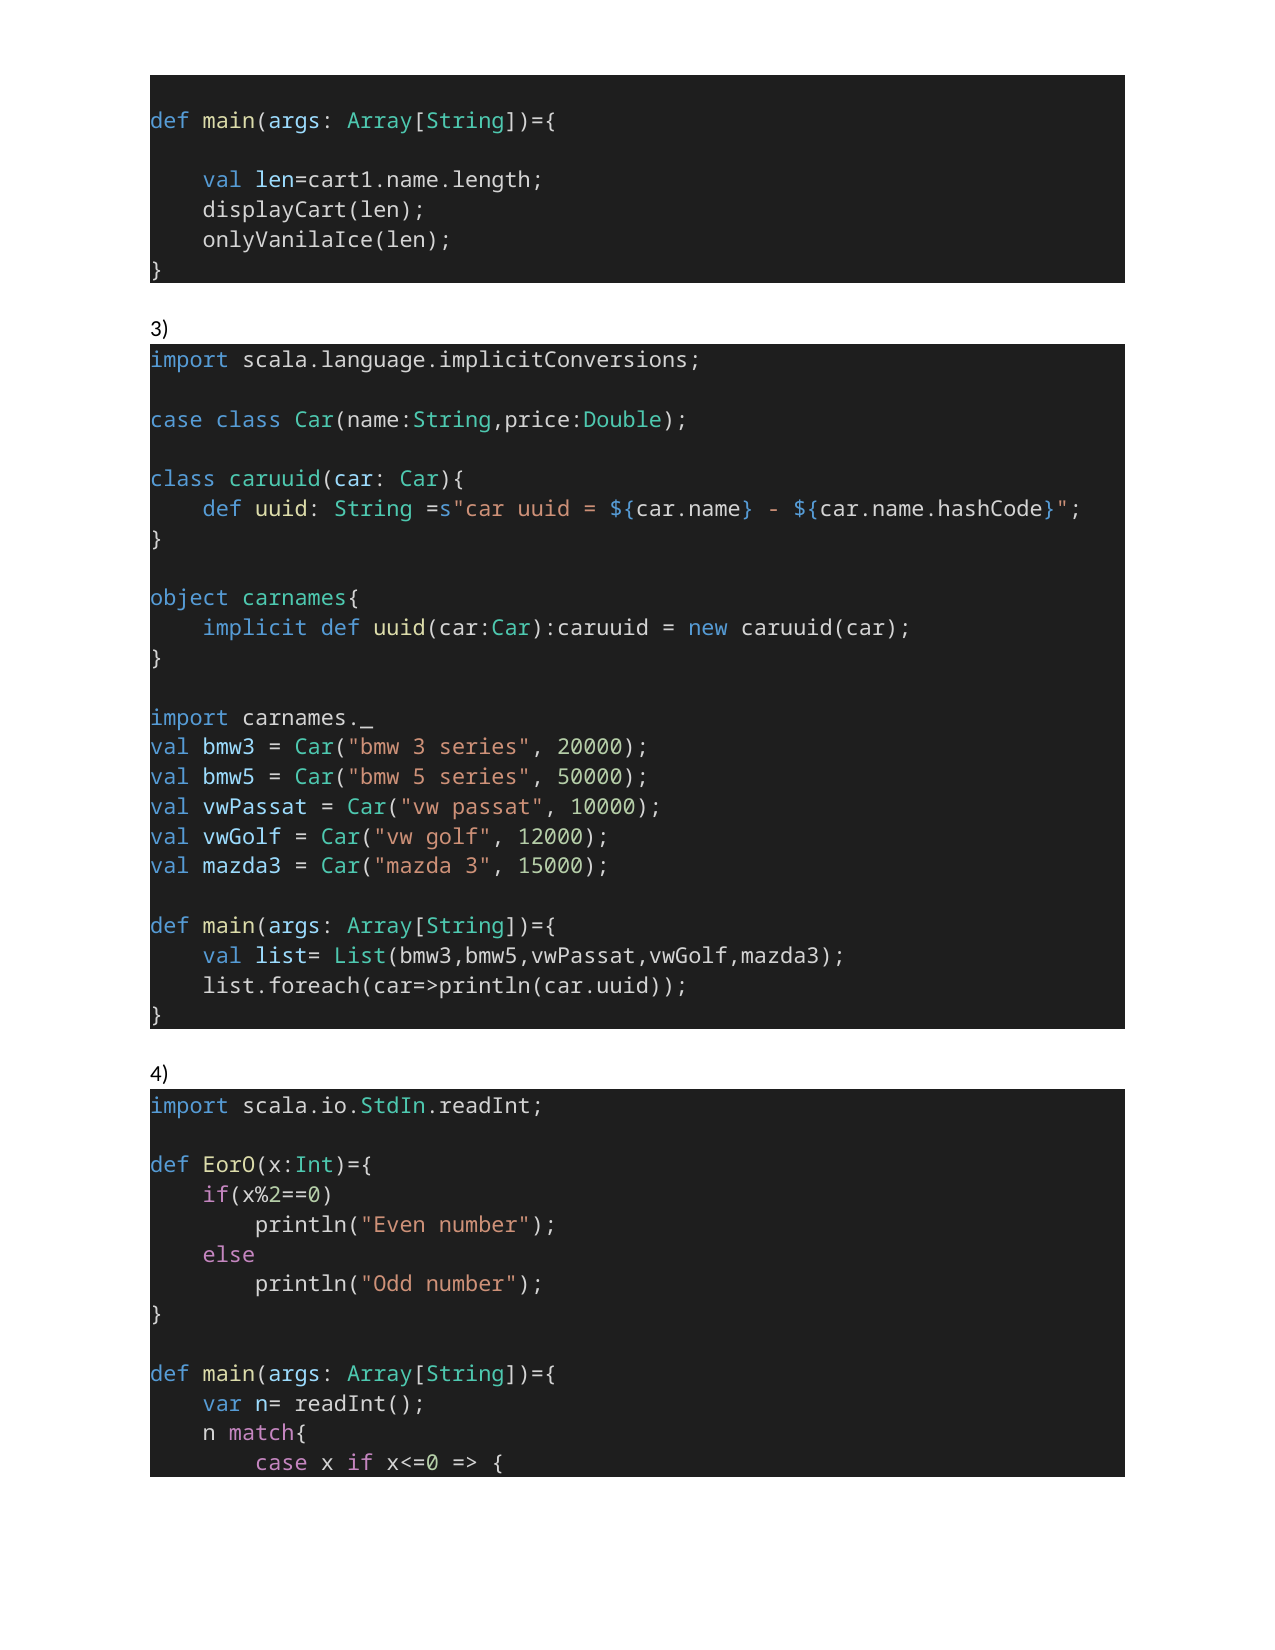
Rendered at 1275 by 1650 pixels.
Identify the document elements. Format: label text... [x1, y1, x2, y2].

text } [150, 642, 1125, 672]
text displayCart(len); [150, 194, 1125, 224]
text var n= readInt(); [150, 1387, 1125, 1417]
text import carnames._ [150, 701, 1125, 731]
text onlyVanilaIce(len); [150, 224, 1125, 254]
text } [150, 1298, 1125, 1328]
text val vwPassat = Car("vw passat", 10000); [150, 791, 1125, 821]
text def main(args: Array[String])={ [150, 105, 1125, 134]
text case class Car(name:String,price:Double); [150, 403, 1125, 433]
text case x if x<=0 => { [150, 1447, 1125, 1477]
text val vwGolf = Car("vw golf", 12000); [150, 821, 1125, 850]
text def main(args: Array[String])={ [150, 1358, 1125, 1387]
text def main(args: Array[String])={ [150, 910, 1125, 940]
text n match{ [150, 1417, 1125, 1447]
text val len=cart1.name.length; [150, 164, 1125, 194]
text println("Odd number"); [150, 1268, 1125, 1298]
text val list= List(bmw3,bmw5,vwPassat,vwGolf,mazda3); [150, 940, 1125, 969]
text import scala.io.StdIn.readInt; [150, 1089, 1125, 1119]
text implicit def uuid(car:Car):caruuid = new caruuid(car); [150, 612, 1125, 642]
text } [150, 523, 1125, 552]
text val mazda3 = Car("mazda 3", 15000); [150, 850, 1125, 880]
text object carnames{ [150, 582, 1125, 612]
text class caruuid(car: Car){ [150, 463, 1125, 493]
text val bmw3 = Car("bmw 3 series", 20000); [150, 731, 1125, 761]
text def EorO(x:Int)={ [150, 1149, 1125, 1179]
text if(x%2==0) [150, 1179, 1125, 1209]
text import scala.language.implicitConversions; [150, 344, 1125, 374]
text 3) [150, 314, 1125, 342]
text println("Even number"); [150, 1209, 1125, 1238]
text def uuid: String =s"car uuid = ${car.name} - ${car.name.hashCode}"; [150, 493, 1125, 523]
text } [150, 999, 1125, 1029]
text list.foreach(car=>println(car.uuid)); [150, 969, 1125, 999]
text } [150, 254, 1125, 283]
text else [150, 1238, 1125, 1268]
text 4) [150, 1059, 1125, 1087]
text val bmw5 = Car("bmw 5 series", 50000); [150, 761, 1125, 791]
